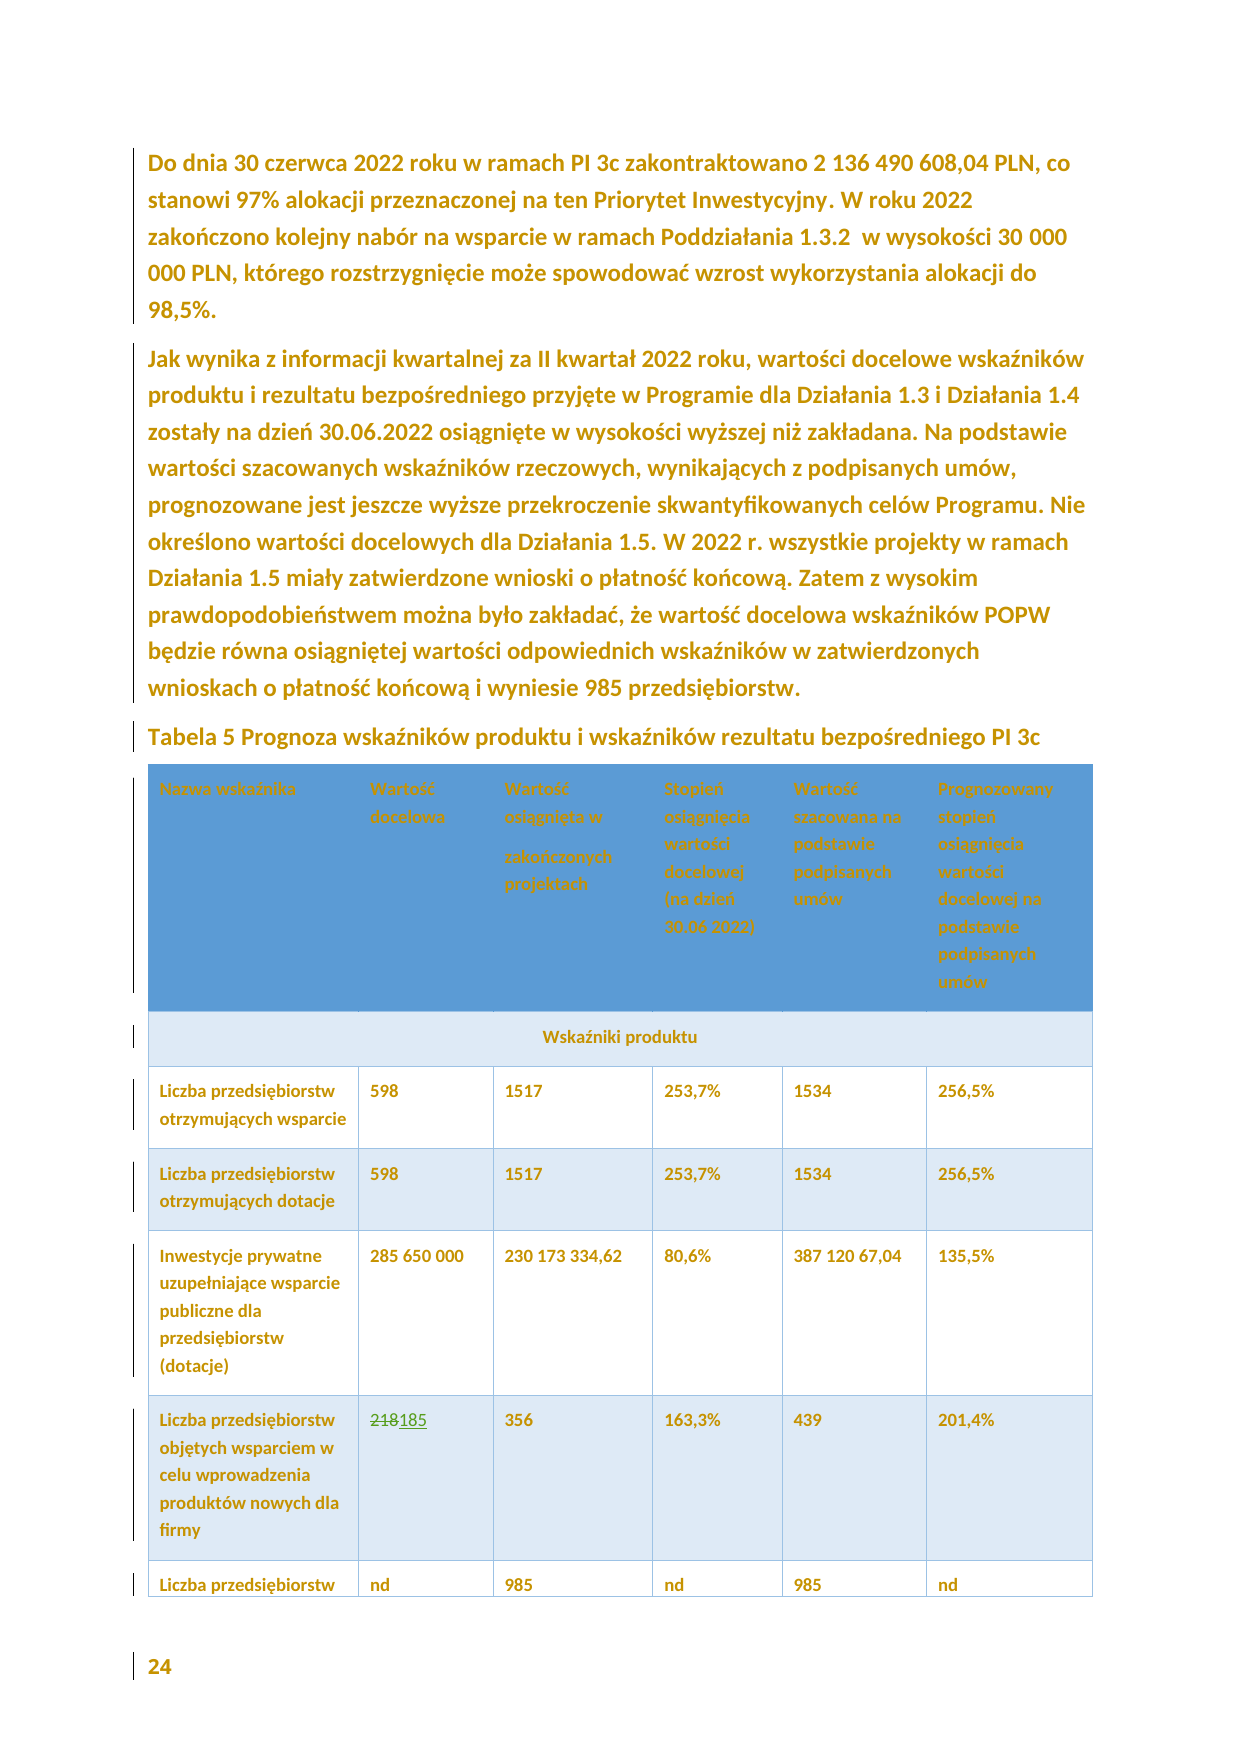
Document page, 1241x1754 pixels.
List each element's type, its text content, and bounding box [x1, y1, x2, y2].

table_cell 1534 [783, 1149, 926, 1230]
table_cell 80,6% [653, 1231, 782, 1395]
table_cell 598 [359, 1149, 493, 1230]
table_cell Wskaźniki produktu [149, 1012, 1092, 1066]
table_cell nd [359, 1561, 493, 1596]
table_cell 253,7% [653, 1149, 782, 1230]
table_cell Inwestycje prywatne uzupełniające wsparcie publiczne dla przedsiębiorstw (dotacje) [149, 1231, 358, 1395]
table_cell 253,7% [653, 1067, 782, 1148]
table_cell 387 120 67,04 [783, 1231, 926, 1395]
table_cell 439 [783, 1396, 926, 1560]
table_cell [359, 1396, 493, 1560]
table_header Wartość osiągnięta w zakończonych projektach [494, 765, 652, 1011]
table_cell 256,5% [927, 1149, 1092, 1230]
table_header Nazwa wskaźnika [149, 765, 358, 1011]
table_header Prognozowany stopień osiągnięcia wartości docelowej na podstawie podpisanych umów [927, 765, 1092, 1011]
table_cell 985 [783, 1561, 926, 1596]
table_cell Liczba przedsiębiorstw objętych wsparciem w celu wprowadzenia produktów nowych dla firmy [149, 1396, 358, 1560]
table_cell 135,5% [927, 1231, 1092, 1395]
table_cell 201,4% [927, 1396, 1092, 1560]
table_cell 1517 [494, 1149, 652, 1230]
table_header Wartość docelowa [359, 765, 493, 1011]
table_cell 163,3% [653, 1396, 782, 1560]
table_cell 1534 [783, 1067, 926, 1148]
table_cell nd [653, 1561, 782, 1596]
table_cell 598 [359, 1067, 493, 1148]
table_cell 356 [494, 1396, 652, 1560]
table_cell Liczba przedsiębiorstw otrzymujących wsparcie [149, 1067, 358, 1148]
text Do dnia 30 czerwca 2022 roku w ramach PI 3c zakontraktowano 2 136 490 608,04 PLN, co stanowi 97% alokacji przeznaczonej na ten Priorytet Inwestycyjny. W roku 2022 zakończono kolejny nabór na wsparcie w ramach Poddziałania 1.3.2 w wysokości 30 000 000 PLN, którego rozstrzygnięcie może spowodować wzrost wykorzystania alokacji do 98,5%. [148, 148, 1093, 324]
table_cell Liczba przedsiębiorstw otrzymujących dotacje [149, 1149, 358, 1230]
table_cell Liczba przedsiębiorstw otrzymujących dotacje w związku z pandemią COVID-19 [149, 1561, 358, 1596]
table_cell 1517 [494, 1067, 652, 1148]
table_cell nd [927, 1561, 1092, 1596]
table_cell 285 650 000 [359, 1231, 493, 1395]
table_header Wartość szacowana na podstawie podpisanych umów [783, 765, 926, 1011]
table_cell 985 [494, 1561, 652, 1596]
text Jak wynika z informacji kwartalnej za II kwartał 2022 roku, wartości docelowe wskaźników produktu i rezultatu bezpośredniego przyjęte w Programie dla Działania 1.3 i Działania 1.4 zostały na dzień 30.06.2022 osiągnięte w wysokości wyższej niż zakładana. Na podstawie wartości szacowanych wskaźników rzeczowych, wynikających z podpisanych umów, prognozowane jest jeszcze wyższe przekroczenie skwantyfikowanych celów Programu. Nie określono wartości docelowych dla Działania 1.5. W 2022 r. wszystkie projekty w ramach Działania 1.5 miały zatwierdzone wnioski o płatność końcową. Zatem z wysokim prawdopodobieństwem można było zakładać, że wartość docelowa wskaźników POPW będzie równa osiągniętej wartości odpowiednich wskaźników w zatwierdzonych wnioskach o płatność końcową i wyniesie 985 przedsiębiorstw. [148, 343, 1093, 702]
table_cell 230 173 334,62 [494, 1231, 652, 1395]
table_cell 256,5% [927, 1067, 1092, 1148]
table_header Stopień osiągnięcia wartości docelowej (na dzień 30.06 2022) [653, 765, 782, 1011]
